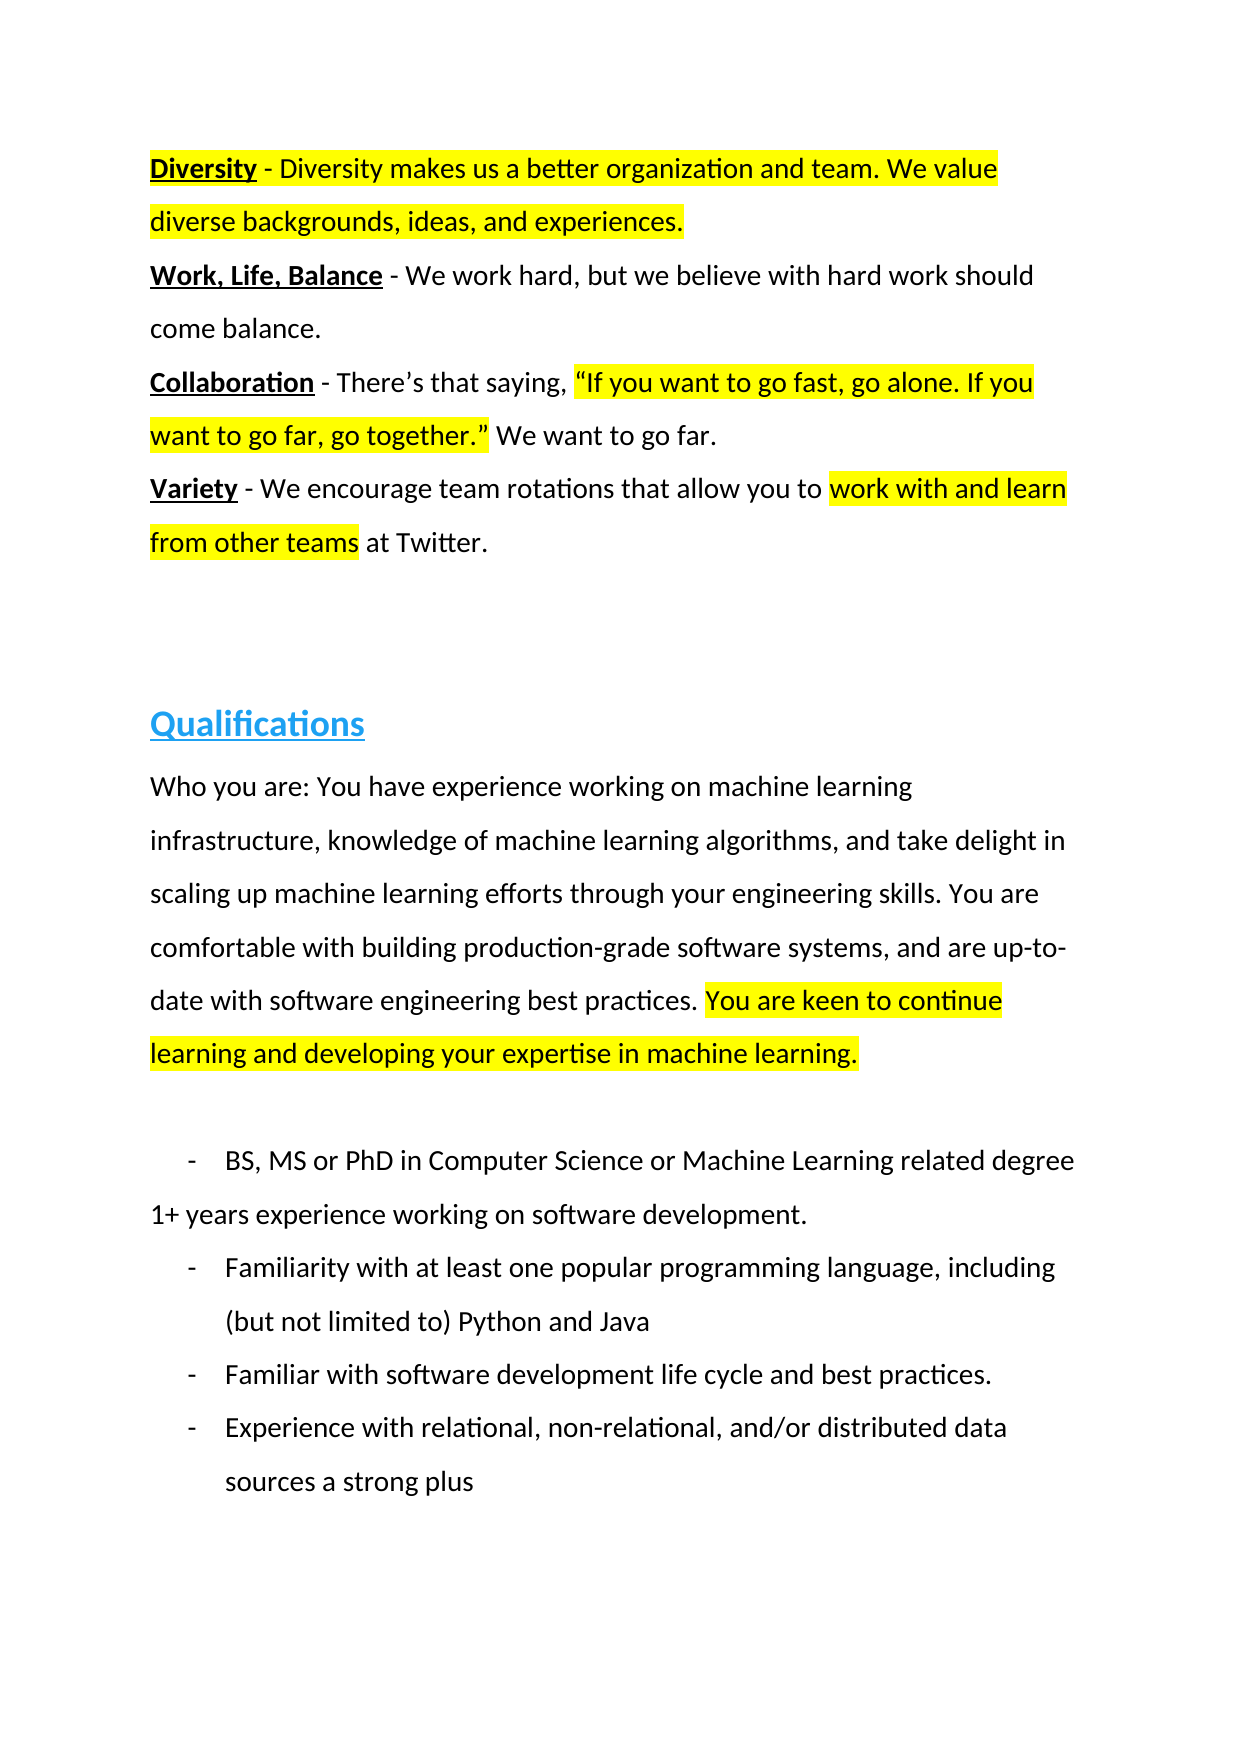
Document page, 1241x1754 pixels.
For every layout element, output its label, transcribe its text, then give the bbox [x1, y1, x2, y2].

text Who you are: You have experience working on machine learning infrastructure, knowledge of machine learning algorithms, and take delight in scaling up machine learning efforts through your engineering skills. You are comfortable with building production-grade software systems, and are up-to-date with software engineering best practices. You are keen to continue learning and developing your expertise in machine learning. [150, 768, 1090, 1071]
list Familiar with software development life cycle and best practices. [187, 1356, 1090, 1392]
text Variety - We encourage team rotations that allow you to work with and learn from other teams at Twitter. [150, 471, 1090, 560]
list BS, MS or PhD in Computer Science or Machine Learning related degree [187, 1142, 1090, 1178]
text Qualifications [150, 699, 1090, 745]
text Collaboration - There’s that saying, “If you want to go fast, go alone. If you want to go far, go together.” We want to go far. [150, 364, 1090, 453]
text Diversity - Diversity makes us a better organization and team. We value diverse backgrounds, ideas, and experiences. [150, 150, 1090, 239]
list Experience with relational, non-relational, and/or distributed data sources a strong plus [187, 1409, 1090, 1499]
text Work, Life, Balance - We work hard, but we believe with hard work should come balance. [150, 257, 1090, 346]
text 1+ years experience working on software development. [150, 1196, 1090, 1231]
list Familiarity with at least one popular programming language, including (but not limited to) Python and Java [187, 1249, 1090, 1338]
